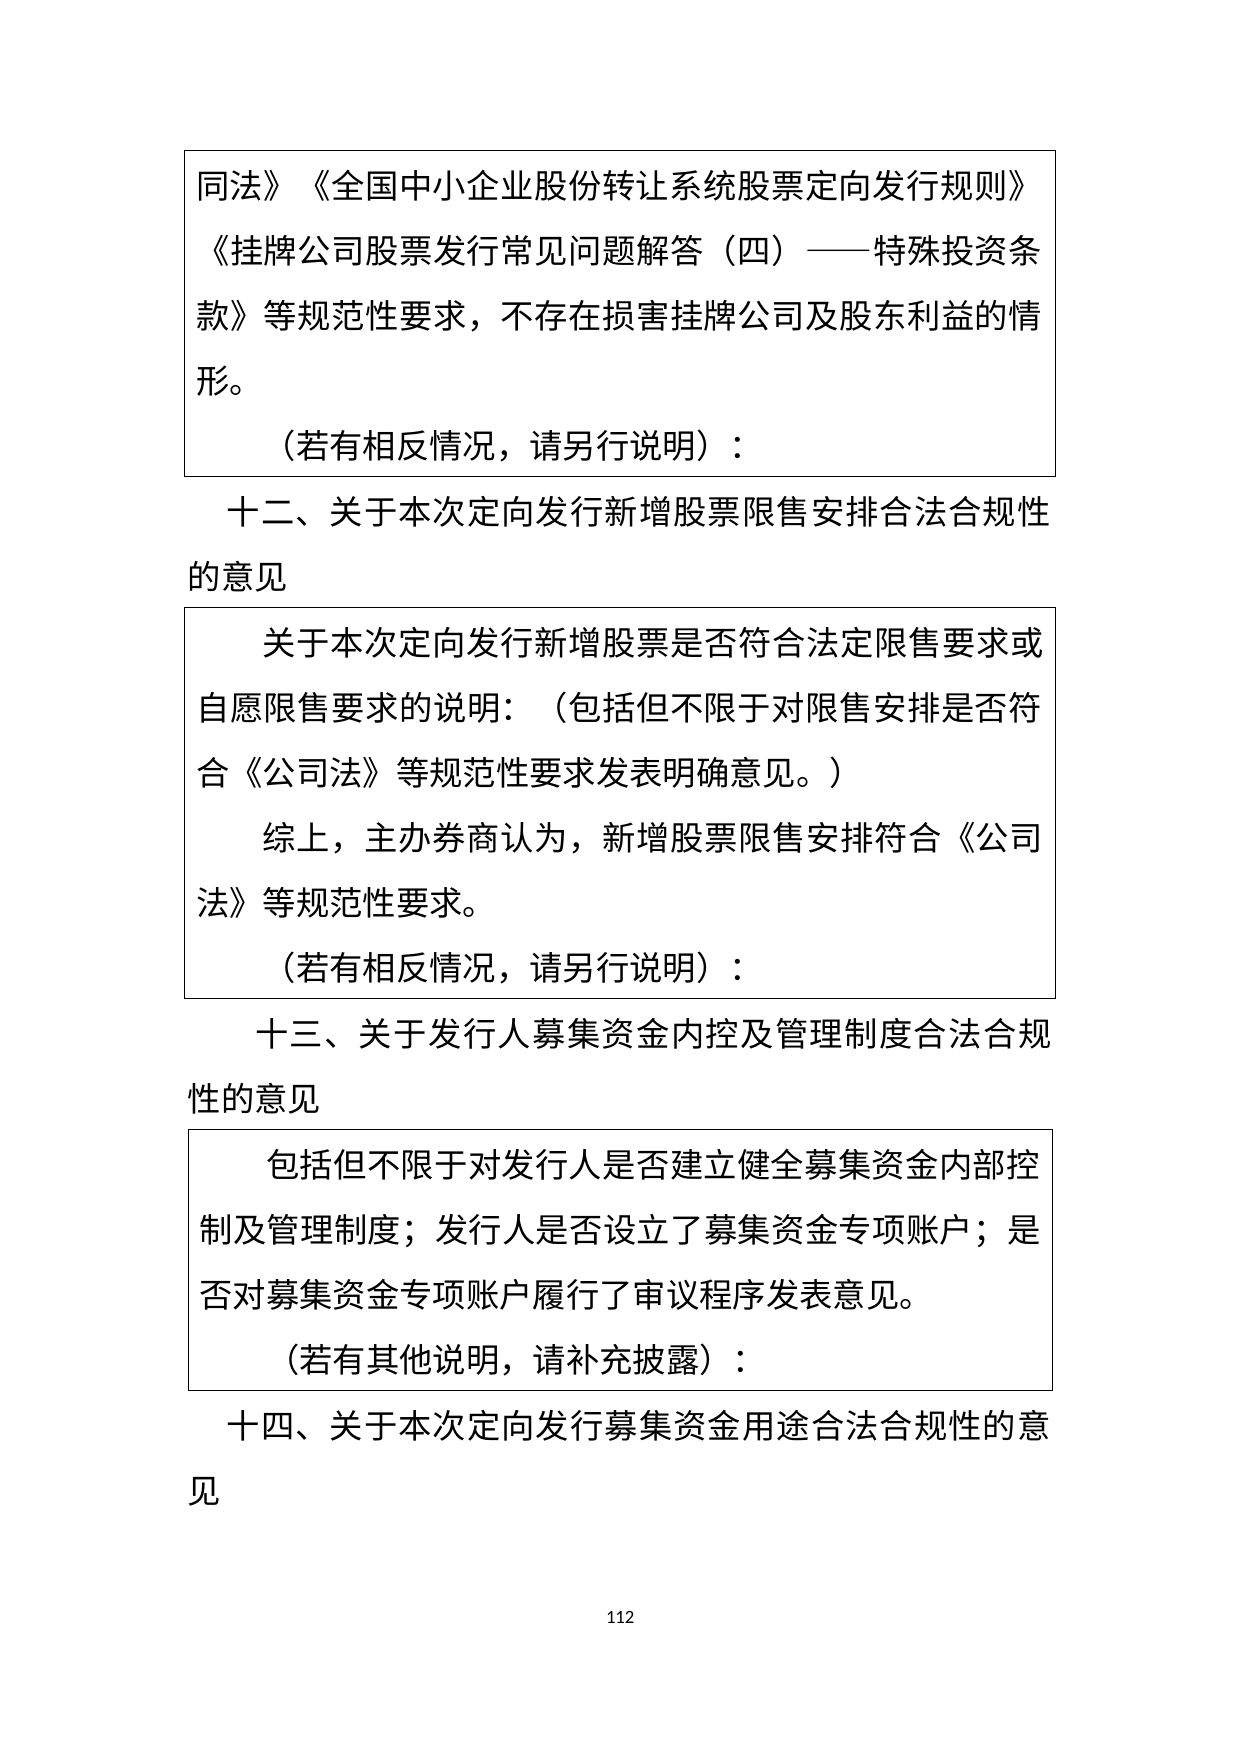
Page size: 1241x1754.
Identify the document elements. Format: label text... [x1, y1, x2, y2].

table_header 关于本次定向发行新增股票是否符合法定限售要求或自愿限售要求的说明：（包括但不限于对限售安排是否符合《公司法》等规范性要求发表明确意见。） 综上，主办券商认为，新增股票限售安排符合《公司法》等规范性要求。 （若有相反情况，请另行说明）： [185, 608, 1055, 998]
text 十三、关于发行人募集资金内控及管理制度合法合规性的意见 [187, 999, 1053, 1129]
text 十二、关于本次定向发行新增股票限售安排合法合规性的意见 [187, 477, 1053, 607]
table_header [185, 151, 1055, 476]
table_header 包括但不限于对发行人是否建立健全募集资金内部控制及管理制度；发行人是否设立了募集资金专项账户；是否对募集资金专项账户履行了审议程序发表意见。 （若有其他说明，请补充披露）： [189, 1130, 1052, 1390]
text 十四、关于本次定向发行募集资金用途合法合规性的意见 [187, 1391, 1053, 1521]
